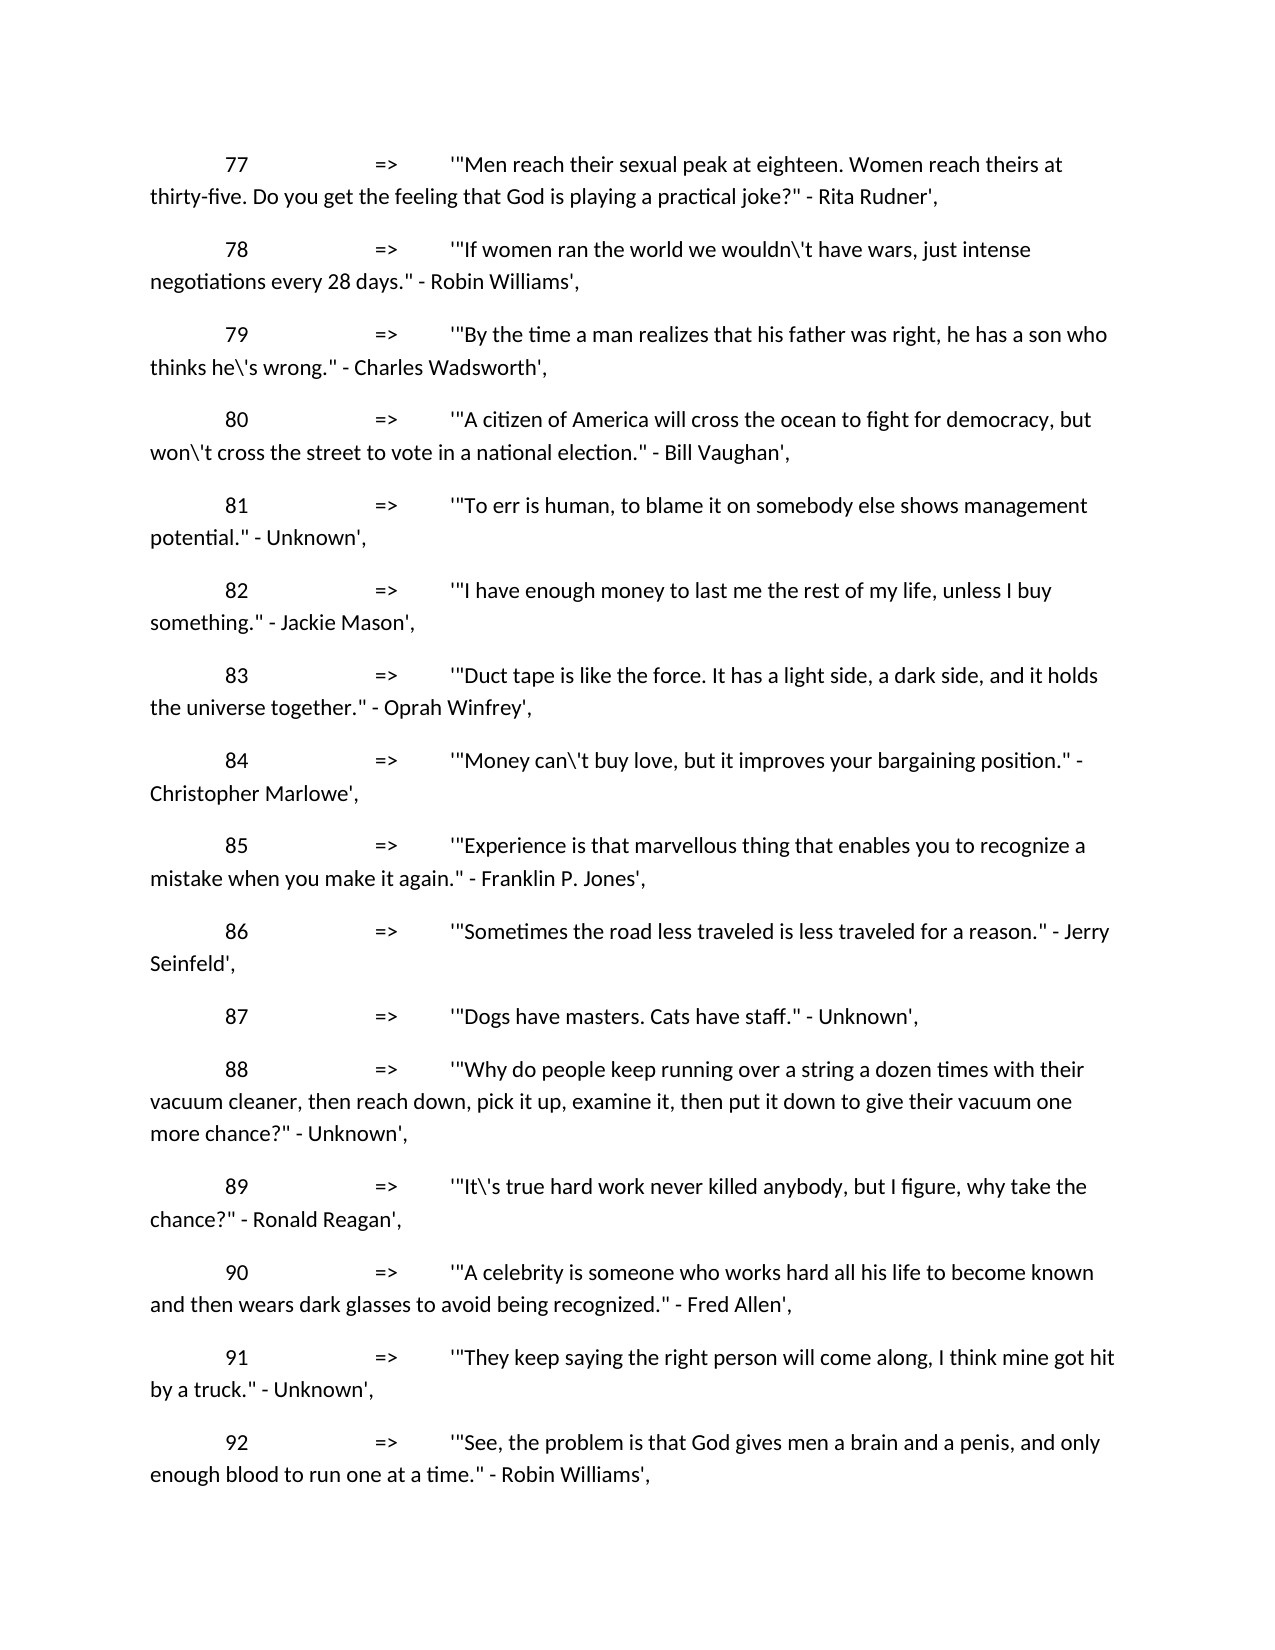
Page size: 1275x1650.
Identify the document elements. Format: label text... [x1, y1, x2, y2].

text 91 => '"They keep saying the right person will come along, I think mine got hit by a truck." - Unknown', [150, 1343, 1125, 1403]
text 88 => '"Why do people keep running over a string a dozen times with their vacuum cleaner, then reach down, pick it up, examine it, then put it down to give their vacuum one more chance?" - Unknown', [150, 1055, 1125, 1147]
text 86 => '"Sometimes the road less traveled is less traveled for a reason." - Jerry Seinfeld', [150, 917, 1125, 977]
text 78 => '"If women ran the world we wouldn\'t have wars, just intense negotiations every 28 days." - Robin Williams', [150, 235, 1125, 295]
text 82 => '"I have enough money to last me the rest of my life, unless I buy something." - Jackie Mason', [150, 576, 1125, 636]
text 83 => '"Duct tape is like the force. It has a light side, a dark side, and it holds the universe together." - Oprah Winfrey', [150, 661, 1125, 721]
text 77 => '"Men reach their sexual peak at eighteen. Women reach theirs at thirty-five. Do you get the feeling that God is playing a practical joke?" - Rita Rudner', [150, 150, 1125, 210]
text 84 => '"Money can\'t buy love, but it improves your bargaining position." - Christopher Marlowe', [150, 746, 1125, 807]
text 81 => '"To err is human, to blame it on somebody else shows management potential." - Unknown', [150, 491, 1125, 551]
text 85 => '"Experience is that marvellous thing that enables you to recognize a mistake when you make it again." - Franklin P. Jones', [150, 832, 1125, 892]
text 80 => '"A citizen of America will cross the ocean to fight for democracy, but won\'t cross the street to vote in a national election." - Bill Vaughan', [150, 406, 1125, 466]
text 90 => '"A celebrity is someone who works hard all his life to become known and then wears dark glasses to avoid being recognized." - Fred Allen', [150, 1258, 1125, 1318]
text 92 => '"See, the problem is that God gives men a brain and a penis, and only enough blood to run one at a time." - Robin Williams', [150, 1428, 1125, 1488]
text 89 => '"It\'s true hard work never killed anybody, but I figure, why take the chance?" - Ronald Reagan', [150, 1172, 1125, 1233]
text 87 => '"Dogs have masters. Cats have staff." - Unknown', [150, 1002, 1125, 1030]
text 79 => '"By the time a man realizes that his father was right, he has a son who thinks he\'s wrong." - Charles Wadsworth', [150, 320, 1125, 381]
